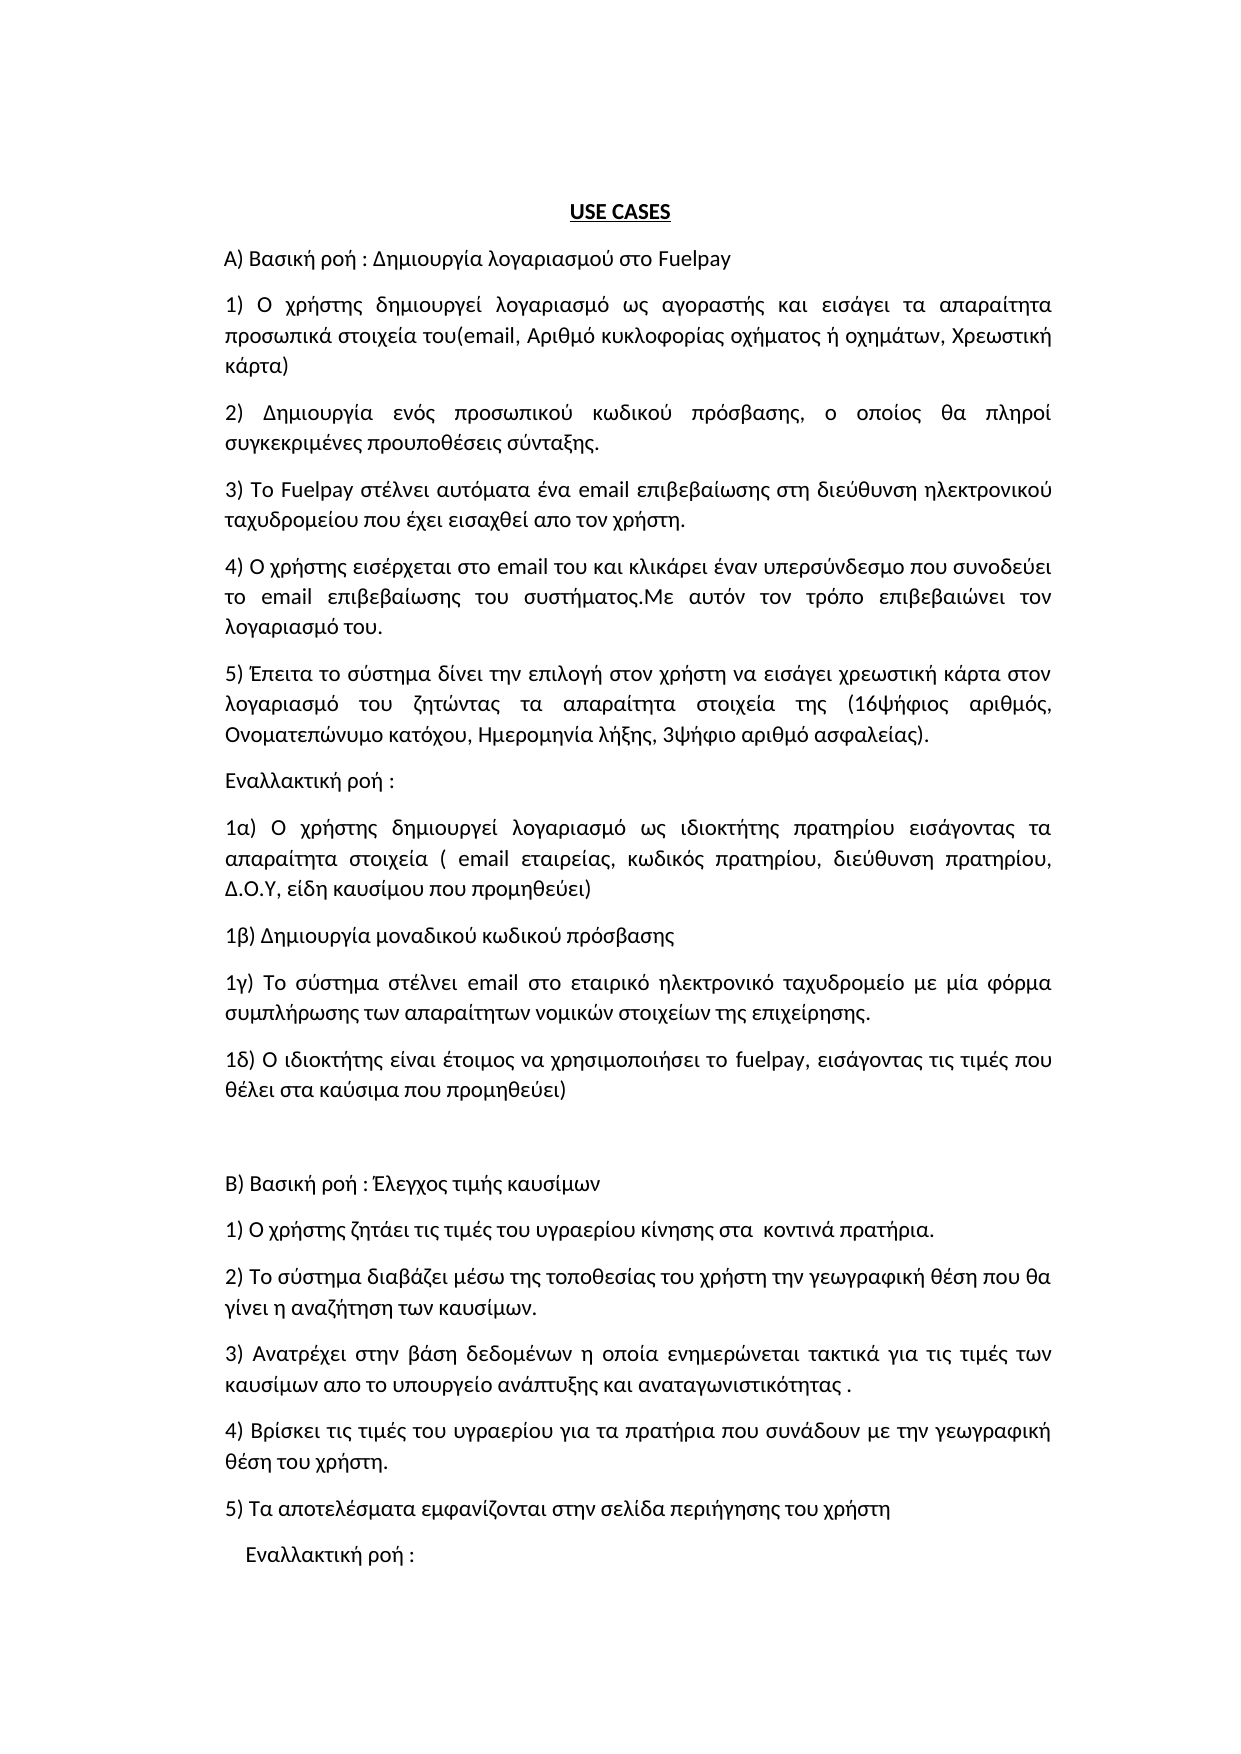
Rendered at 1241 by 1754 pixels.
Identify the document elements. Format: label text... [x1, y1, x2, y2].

text Εναλλακτική ροή : [225, 767, 1053, 795]
text Β) Βασική ροή : Έλεγχος τιμής καυσίμων [225, 1169, 1053, 1197]
text 1) Ο χρήστης ζητάει τις τιμές του υγραερίου κίνησης στα κοντινά πρατήρια. [225, 1216, 1053, 1244]
text 2) Δημιουργία ενός προσωπικού κωδικού πρόσβασης, ο οποίος θα πληροί συγκεκριμένες προυποθέσεις σύνταξης. [225, 398, 1053, 456]
text Εναλλακτική ροή : [225, 1541, 1053, 1569]
text 3) Το Fuelpay στέλνει αυτόματα ένα email επιβεβαίωσης στη διεύθυνση ηλεκτρονικού ταχυδρομείου που έχει εισαχθεί απο τον χρήστη. [225, 475, 1053, 533]
text 4) Ο χρήστης εισέρχεται στο email του και κλικάρει έναν υπερσύνδεσμο που συνοδεύει το email επιβεβαίωσης του συστήματος.Με αυτόν τον τρόπο επιβεβαιώνει τον λογαριασμό του. [225, 552, 1053, 641]
text 1) Ο χρήστης δημιουργεί λογαριασμό ως αγοραστής και εισάγει τα απαραίτητα προσωπικά στοιχεία του(email, Αριθμό κυκλοφορίας οχήματος ή οχημάτων, Χρεωστική κάρτα) [225, 291, 1053, 379]
text 5) Έπειτα το σύστημα δίνει την επιλογή στον χρήστη να εισάγει χρεωστική κάρτα στον λογαριασμό του ζητώντας τα απαραίτητα στοιχεία της (16ψήφιος αριθμός, Ονοματεπώνυμο κατόχου, Ημερομηνία λήξης, 3ψήφιο αριθμό ασφαλείας). [225, 659, 1053, 748]
text 1γ) Το σύστημα στέλνει email στο εταιρικό ηλεκτρονικό ταχυδρομείο με μία φόρμα συμπλήρωσης των απαραίτητων νομικών στοιχείων της επιχείρησης. [225, 968, 1053, 1026]
text 1α) Ο χρήστης δημιουργεί λογαριασμό ως ιδιοκτήτης πρατηρίου εισάγοντας τα απαραίτητα στοιχεία ( email εταιρείας, κωδικός πρατηρίου, διεύθυνση πρατηρίου, Δ.Ο.Υ, είδη καυσίμου που προμηθεύει) [225, 813, 1053, 902]
text 5) Τα αποτελέσματα εμφανίζονται στην σελίδα περιήγησης του χρήστη [225, 1494, 1053, 1522]
text Α) Βασική ροή : Δημιουργία λογαριασμού στο Fuelpay [187, 244, 1053, 272]
text 1δ) Ο ιδιοκτήτης είναι έτοιμος να χρησιμοποιήσει το fuelpay, εισάγοντας τις τιμές που θέλει στα καύσιμα που προμηθεύει) [225, 1045, 1053, 1103]
text USE CASES [187, 197, 1053, 225]
text 4) Βρίσκει τις τιμές του υγραερίου για τα πρατήρια που συνάδουν με την γεωγραφική θέση του χρήστη. [225, 1417, 1053, 1475]
text 2) Το σύστημα διαβάζει μέσω της τοποθεσίας του χρήστη την γεωγραφική θέση που θα γίνει η αναζήτηση των καυσίμων. [225, 1262, 1053, 1321]
text 3) Ανατρέχει στην βάση δεδομένων η οποία ενημερώνεται τακτικά για τις τιμές των καυσίμων απο το υπουργείο ανάπτυξης και αναταγωνιστικότητας . [225, 1339, 1053, 1398]
text 1β) Δημιουργία μοναδικού κωδικού πρόσβασης [225, 921, 1053, 949]
